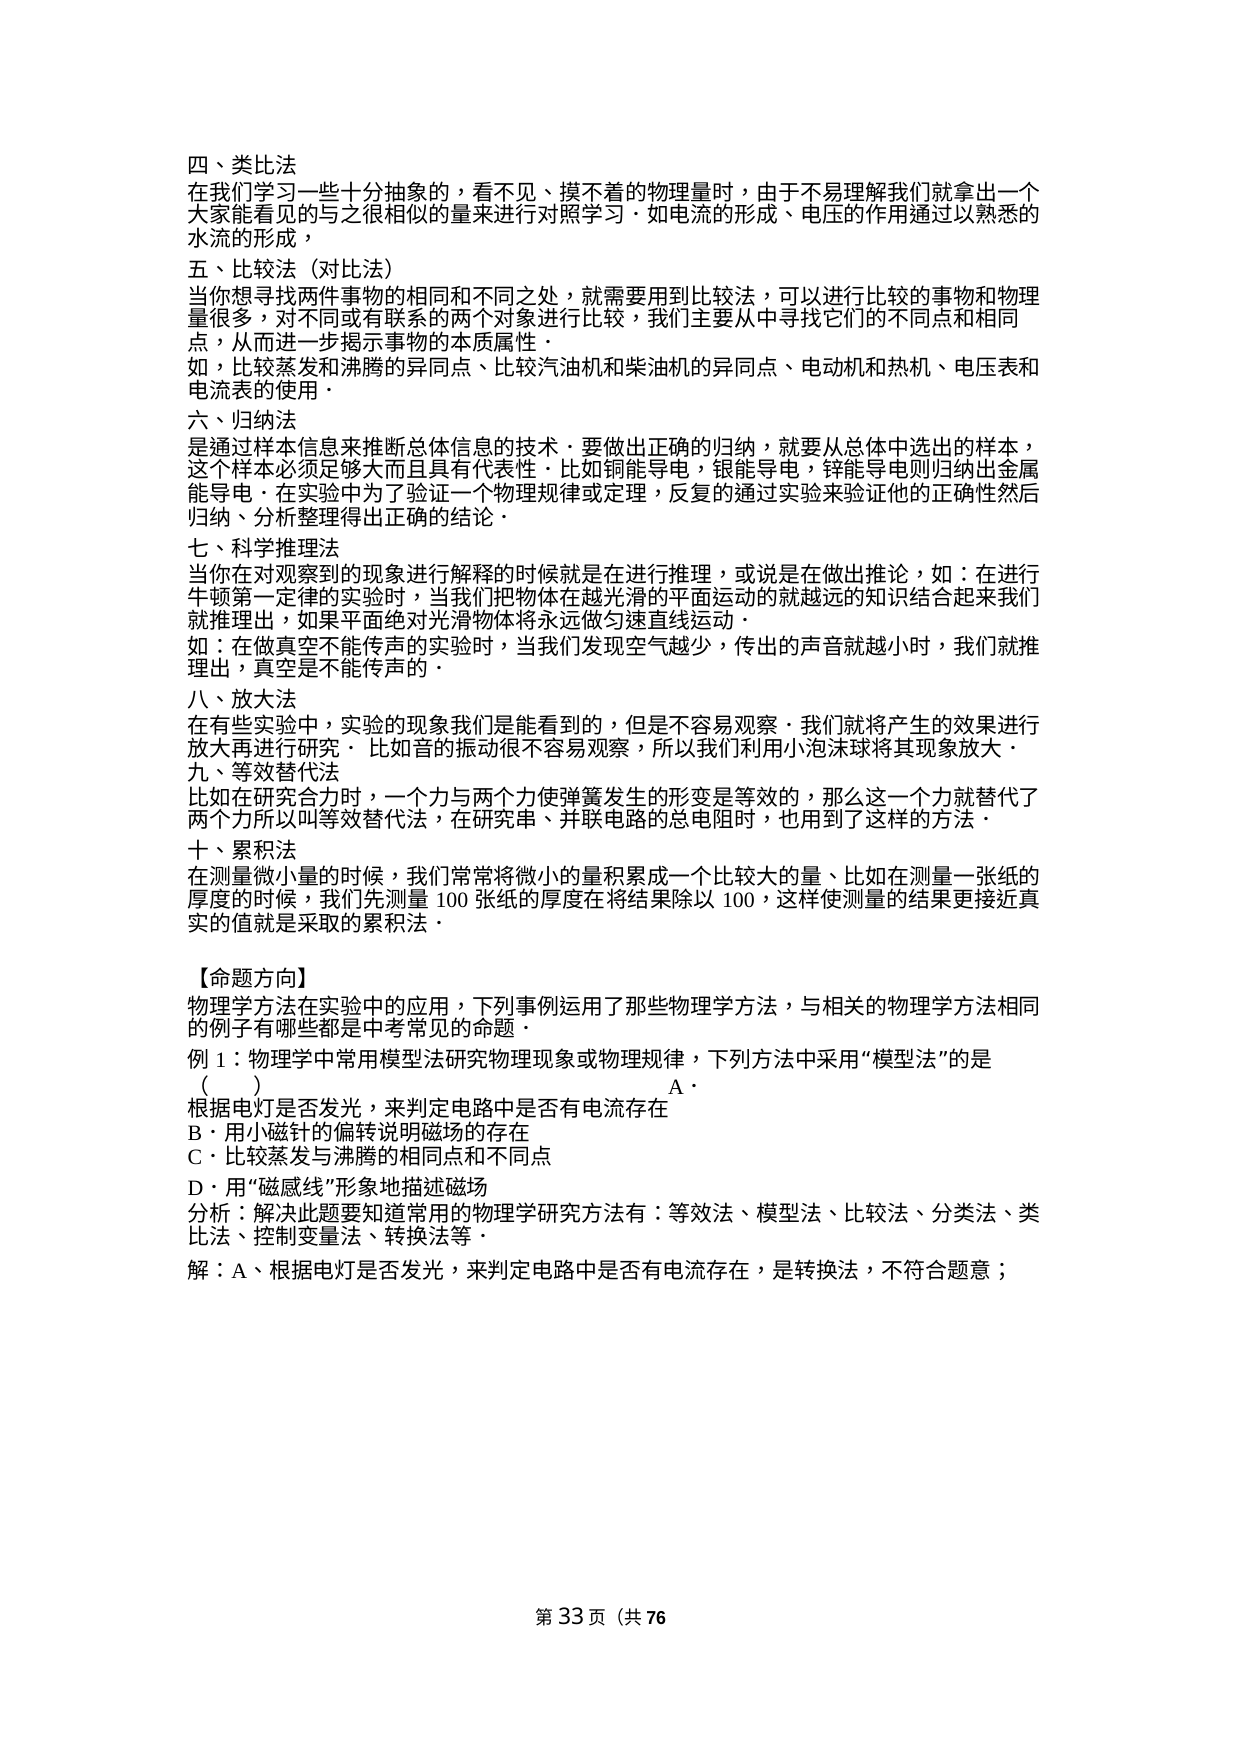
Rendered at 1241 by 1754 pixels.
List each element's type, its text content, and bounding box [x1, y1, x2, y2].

text 八、放大法 [187, 683, 1230, 713]
text 如，比较蒸发和沸腾的异同点、比较汽油机和柴油机的异同点、电动机和热机、电压表和电流表的使用． [187, 357, 1041, 404]
text 解：A、根据电灯是否发光，来判定电路中是否有电流存在，是转换法，不符合题意； [187, 1250, 1230, 1285]
text 在有些实验中，实验的现象我们是能看到的，但是不容易观察．我们就将产生的效果进行放大再进行研究． 比如音的振动很不容易观察，所以我们利用小泡沫球将其现象放大． 九、等效替代法 [187, 715, 1041, 786]
text 在测量微小量的时候，我们常常将微小的量积累成一个比较大的量、比如在测量一张纸的厚度的时候，我们先测量 100 张纸的厚度在将结果除以 100，这样使测量的结果更接近真实的值就是采取的累积法． [187, 866, 1041, 937]
text 六、归纳法 [187, 404, 1230, 435]
text 例 1：物理学中常用模型法研究物理现象或物理规律，下列方法中采用“模型法”的是 [187, 1043, 1230, 1074]
text 当你想寻找两件事物的相同和不同之处，就需要用到比较法，可以进行比较的事物和物理量很多，对不同或有联系的两个对象进行比较，我们主要从中寻找它们的不同点和相同 点，从而进一步揭示事物的本质属性． [187, 285, 1041, 357]
text 是通过样本信息来推断总体信息的技术．要做出正确的归纳，就要从总体中选出的样本， 这个样本必须足够大而且具有代表性．比如铜能导电，银能导电，锌能导电则归纳出金属能导电．在实验中为了验证一个物理规律或定理，反复的通过实验来验证他的正确性然后归纳、分析整理得出正确的结论． [187, 436, 1041, 532]
text 如：在做真空不能传声的实验时，当我们发现空气越少，传出的声音就越小时，我们就推理出，真空是不能传声的． [187, 635, 1041, 683]
text 四、类比法 [187, 146, 1230, 180]
text 【命题方向】 [187, 958, 1230, 994]
text 七、科学推理法 [187, 532, 1230, 562]
text 五、比较法（对比法） [187, 253, 1230, 284]
text 比如在研究合力时，一个力与两个力使弹簧发生的形变是等效的，那么这一个力就替代了两个力所以叫等效替代法，在研究串、并联电路的总电阻时，也用到了这样的方法． [187, 786, 1041, 834]
text 当你在对观察到的现象进行解释的时候就是在进行推理，或说是在做出推论，如：在进行牛顿第一定律的实验时，当我们把物体在越光滑的平面运动的就越远的知识结合起来我们就推理出，如果平面绝对光滑物体将永远做匀速直线运动． [187, 564, 1041, 635]
text 十、累积法 [187, 834, 1230, 864]
text （ ） A．根据电灯是否发光，来判定电路中是否有电流存在B．用小磁针的偏转说明磁场的存在 C．比较蒸发与沸腾的相同点和不同点 [187, 1075, 707, 1171]
text 物理学方法在实验中的应用，下列事例运用了那些物理学方法，与相关的物理学方法相同的例子有哪些都是中考常见的命题． [187, 996, 1041, 1043]
text D．用“磁感线”形象地描述磁场 [187, 1171, 1230, 1201]
text 在我们学习一些十分抽象的，看不见、摸不着的物理量时，由于不易理解我们就拿出一个大家能看见的与之很相似的量来进行对照学习．如电流的形成、电压的作用通过以熟悉的水流的形成， [187, 182, 1041, 253]
text 分析：解决此题要知道常用的物理学研究方法有：等效法、模型法、比较法、分类法、类比法、控制变量法、转换法等． [187, 1203, 1041, 1250]
